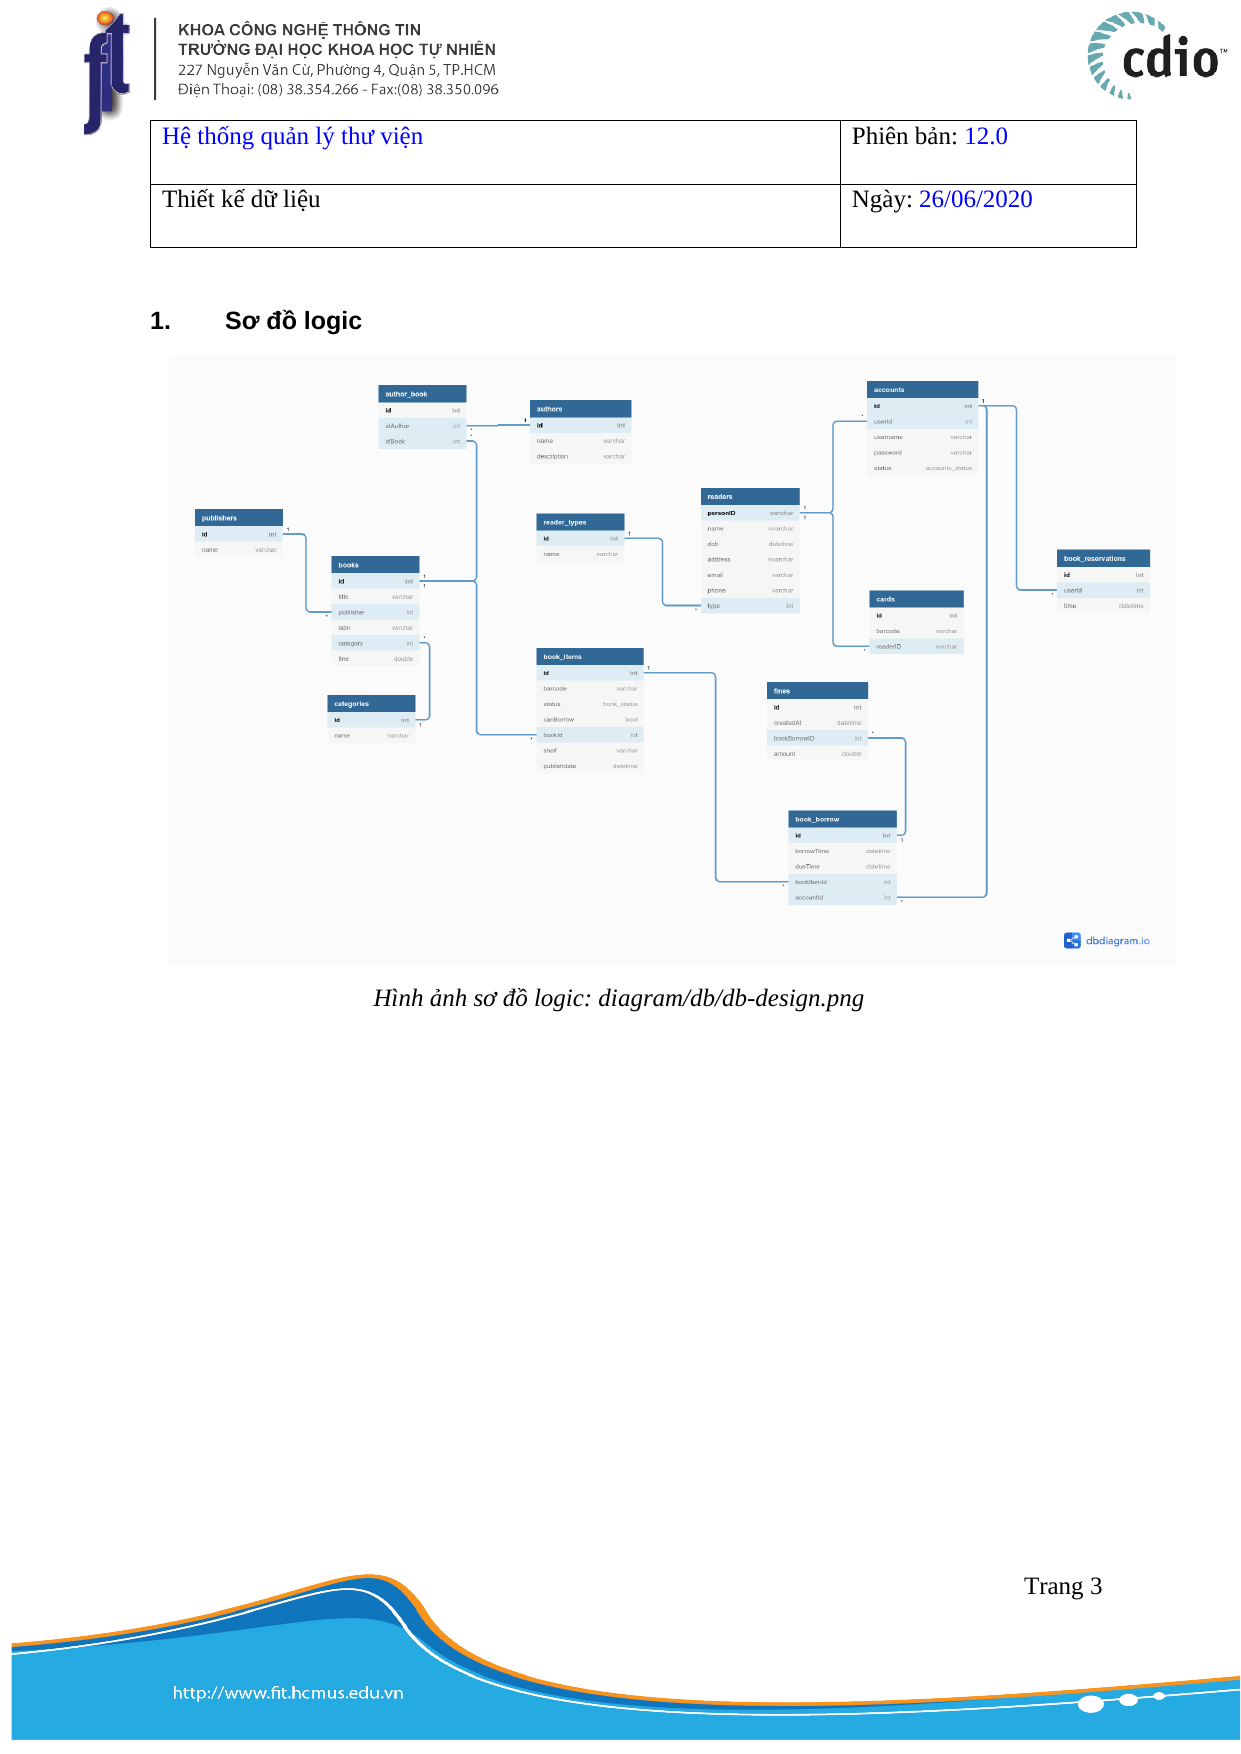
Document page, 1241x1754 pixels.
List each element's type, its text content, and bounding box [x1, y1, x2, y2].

picture [151, 121, 840, 159]
picture [11, 1571, 1241, 1740]
picture [60, 0, 1240, 159]
text Hình ảnh sơ đồ logic: diagram/db/db-design.png [150, 983, 1090, 1011]
subtitle Sơ đồ logic [150, 306, 1090, 334]
picture [841, 121, 1136, 159]
